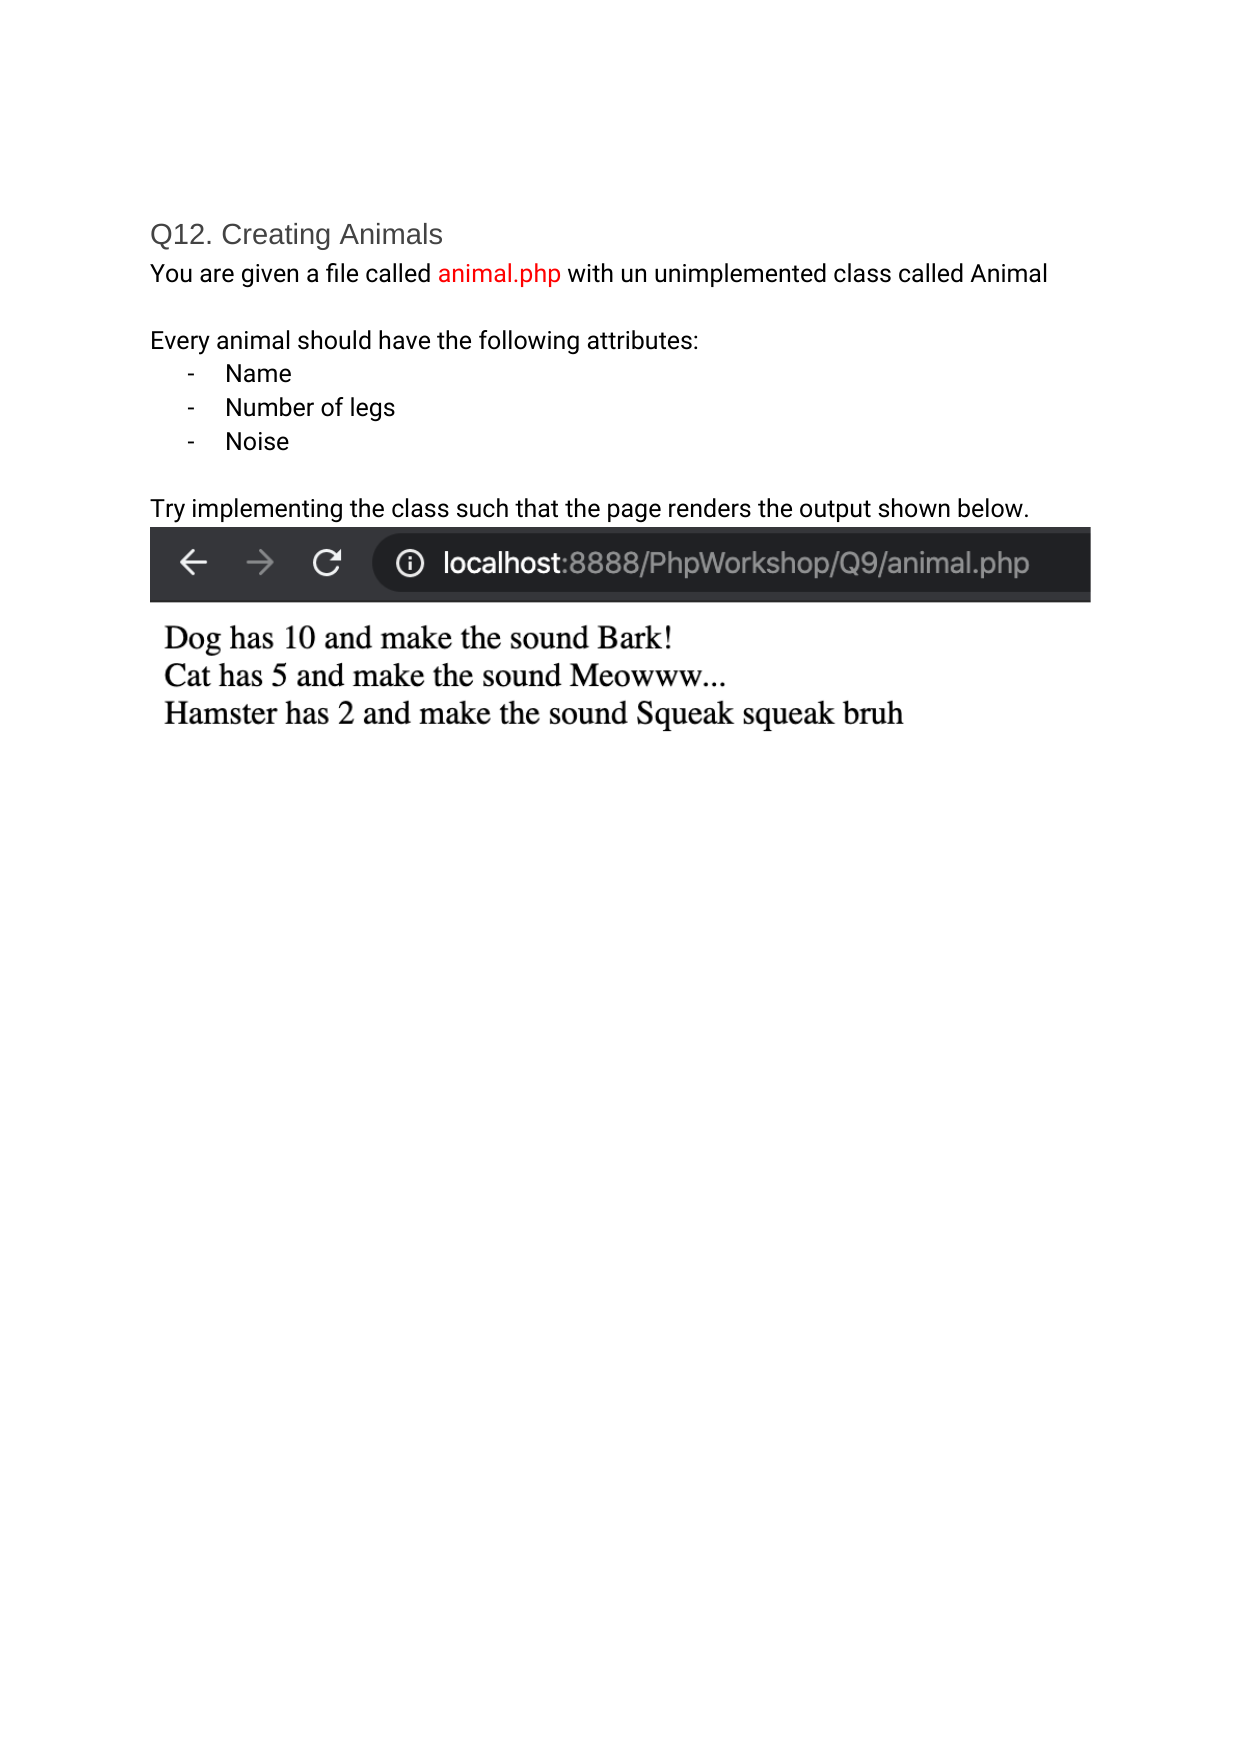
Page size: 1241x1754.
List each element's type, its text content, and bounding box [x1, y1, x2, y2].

text You are given a file called animal.php with un unimplemented class called Animal [150, 259, 1090, 288]
list Noise [187, 427, 1090, 456]
picture [150, 527, 1091, 795]
text Try implementing the class such that the page renders the output shown below. [150, 494, 1090, 523]
subtitle Q12. Creating Animals [150, 217, 1090, 250]
list Name [187, 360, 1090, 389]
text Every animal should have the following attributes: [150, 326, 1090, 355]
list Number of legs [187, 393, 1090, 423]
